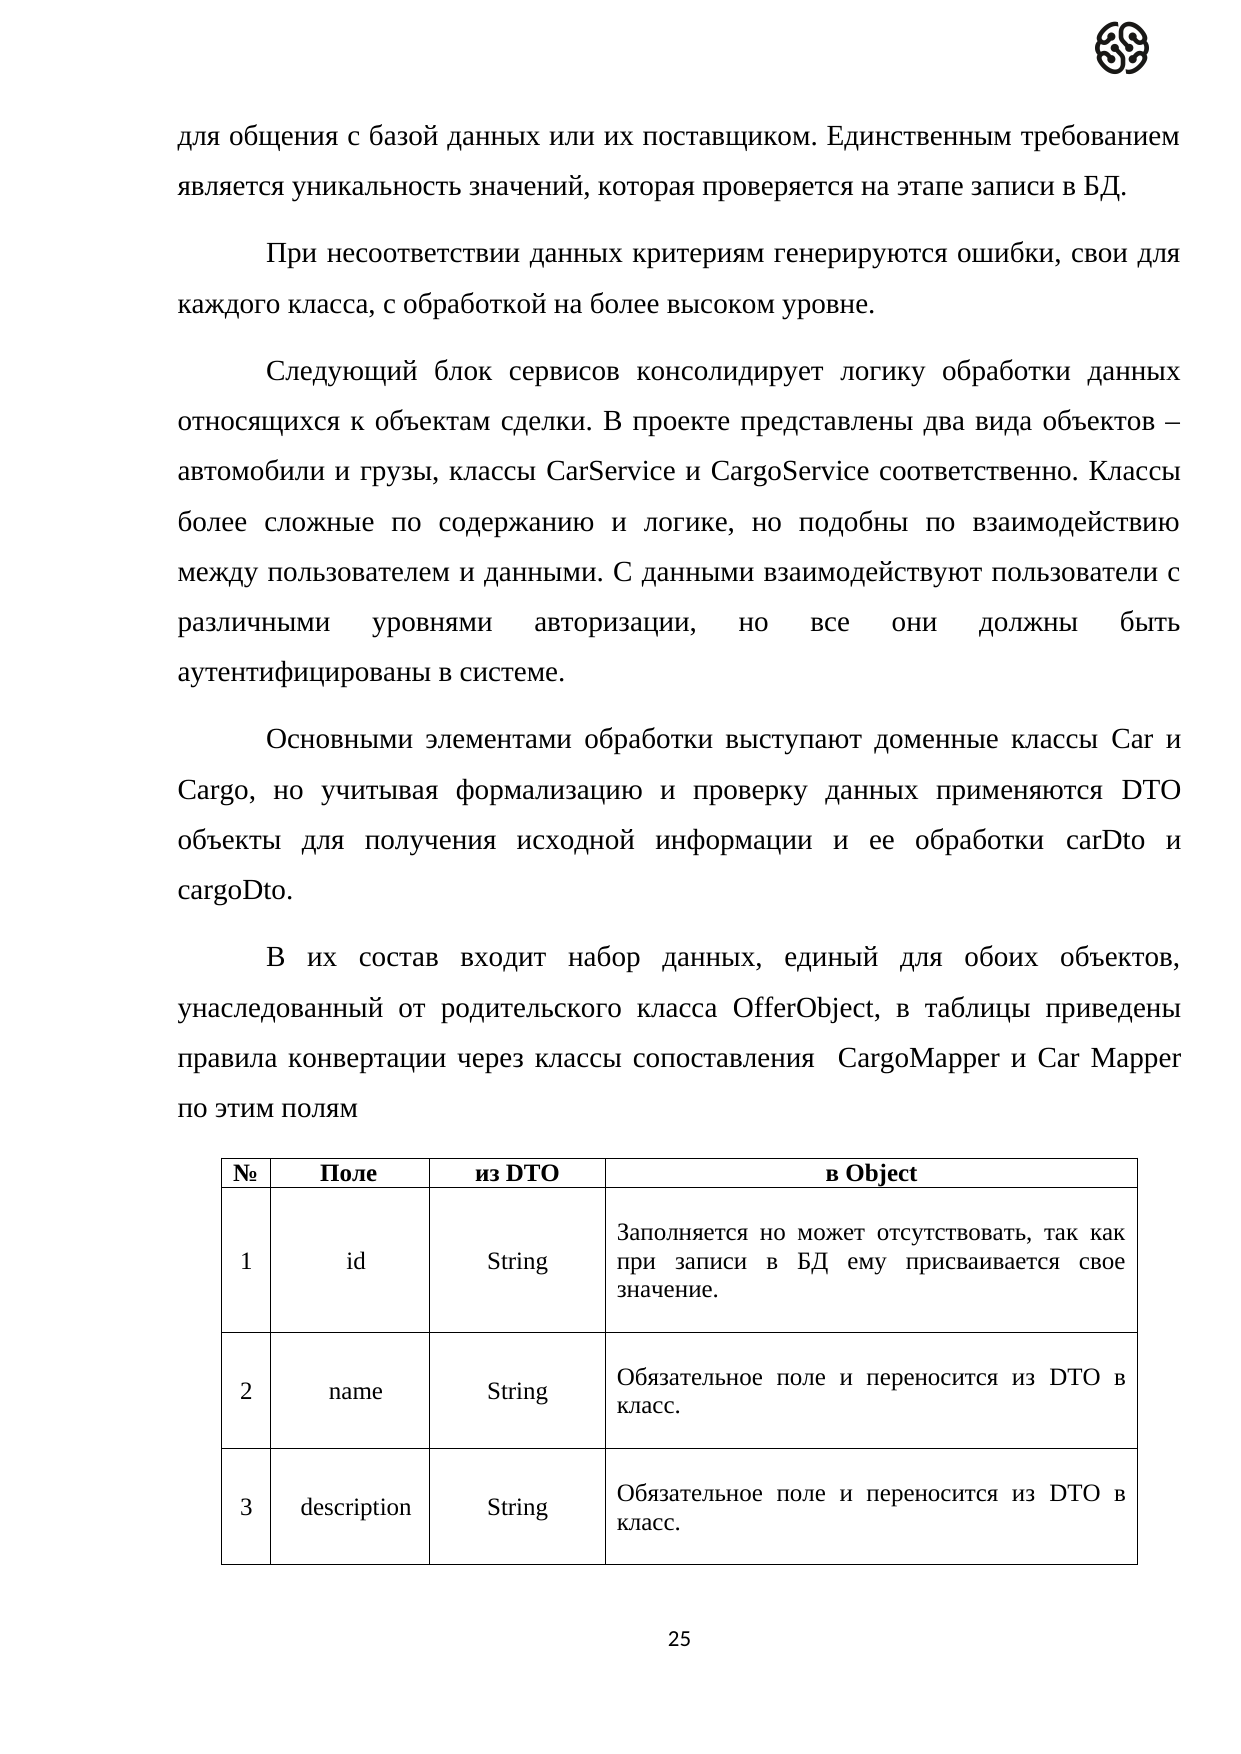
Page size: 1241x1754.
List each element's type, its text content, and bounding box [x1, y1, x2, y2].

table_cell String [430, 1449, 605, 1564]
table_header Поле [271, 1159, 429, 1187]
table_cell String [430, 1333, 605, 1448]
table_cell 1 [222, 1188, 270, 1332]
picture [1095, 21, 1149, 75]
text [177, 118, 1181, 202]
table_cell 3 [222, 1449, 270, 1564]
table_cell String [430, 1188, 605, 1332]
table_cell Обязательное поле и переносится из DTO в класс. [606, 1449, 1137, 1564]
table_cell id [271, 1188, 429, 1332]
text При несоответствии данных критериям генерируются ошибки, свои для каждого класса, с обработкой на более высоком уровне. [177, 235, 1181, 319]
table_cell Заполняется но может отсутствовать, так как при записи в БД ему присваивается свое значение. [606, 1188, 1137, 1332]
table_header в Object [606, 1159, 1137, 1187]
table_header из DTO [430, 1159, 605, 1187]
table_cell name [271, 1333, 429, 1448]
table_cell description [271, 1449, 429, 1564]
table_header № [222, 1159, 270, 1187]
text В их состав входит набор данных, единый для обоих объектов, унаследованный от родительского класса OfferObject, в таблицы приведены правила конвертации через классы сопоставления CargoMapper и Car Mapper по этим полям [177, 939, 1181, 1124]
table_cell 2 [222, 1333, 270, 1448]
text Основными элементами обработки выступают доменные классы Car и Cargo, но учитывая формализацию и проверку данных применяются DTO объекты для получения исходной информации и ее обработки carDto и cargoDto. [177, 722, 1181, 906]
table_cell Обязательное поле и переносится из DTO в класс. [606, 1333, 1137, 1448]
text Следующий блок сервисов консолидирует логику обработки данных относящихся к объектам сделки. В проекте представлены два вида объектов – автомобили и грузы, классы CarService и CargoService соответственно. Классы более сложные по содержанию и логике, но подобны по взаимодействию между пользователем и данными. С данными взаимодействуют пользователи с различными уровнями авторизации, но все они должны быть аутентифицированы в системе. [177, 353, 1181, 688]
